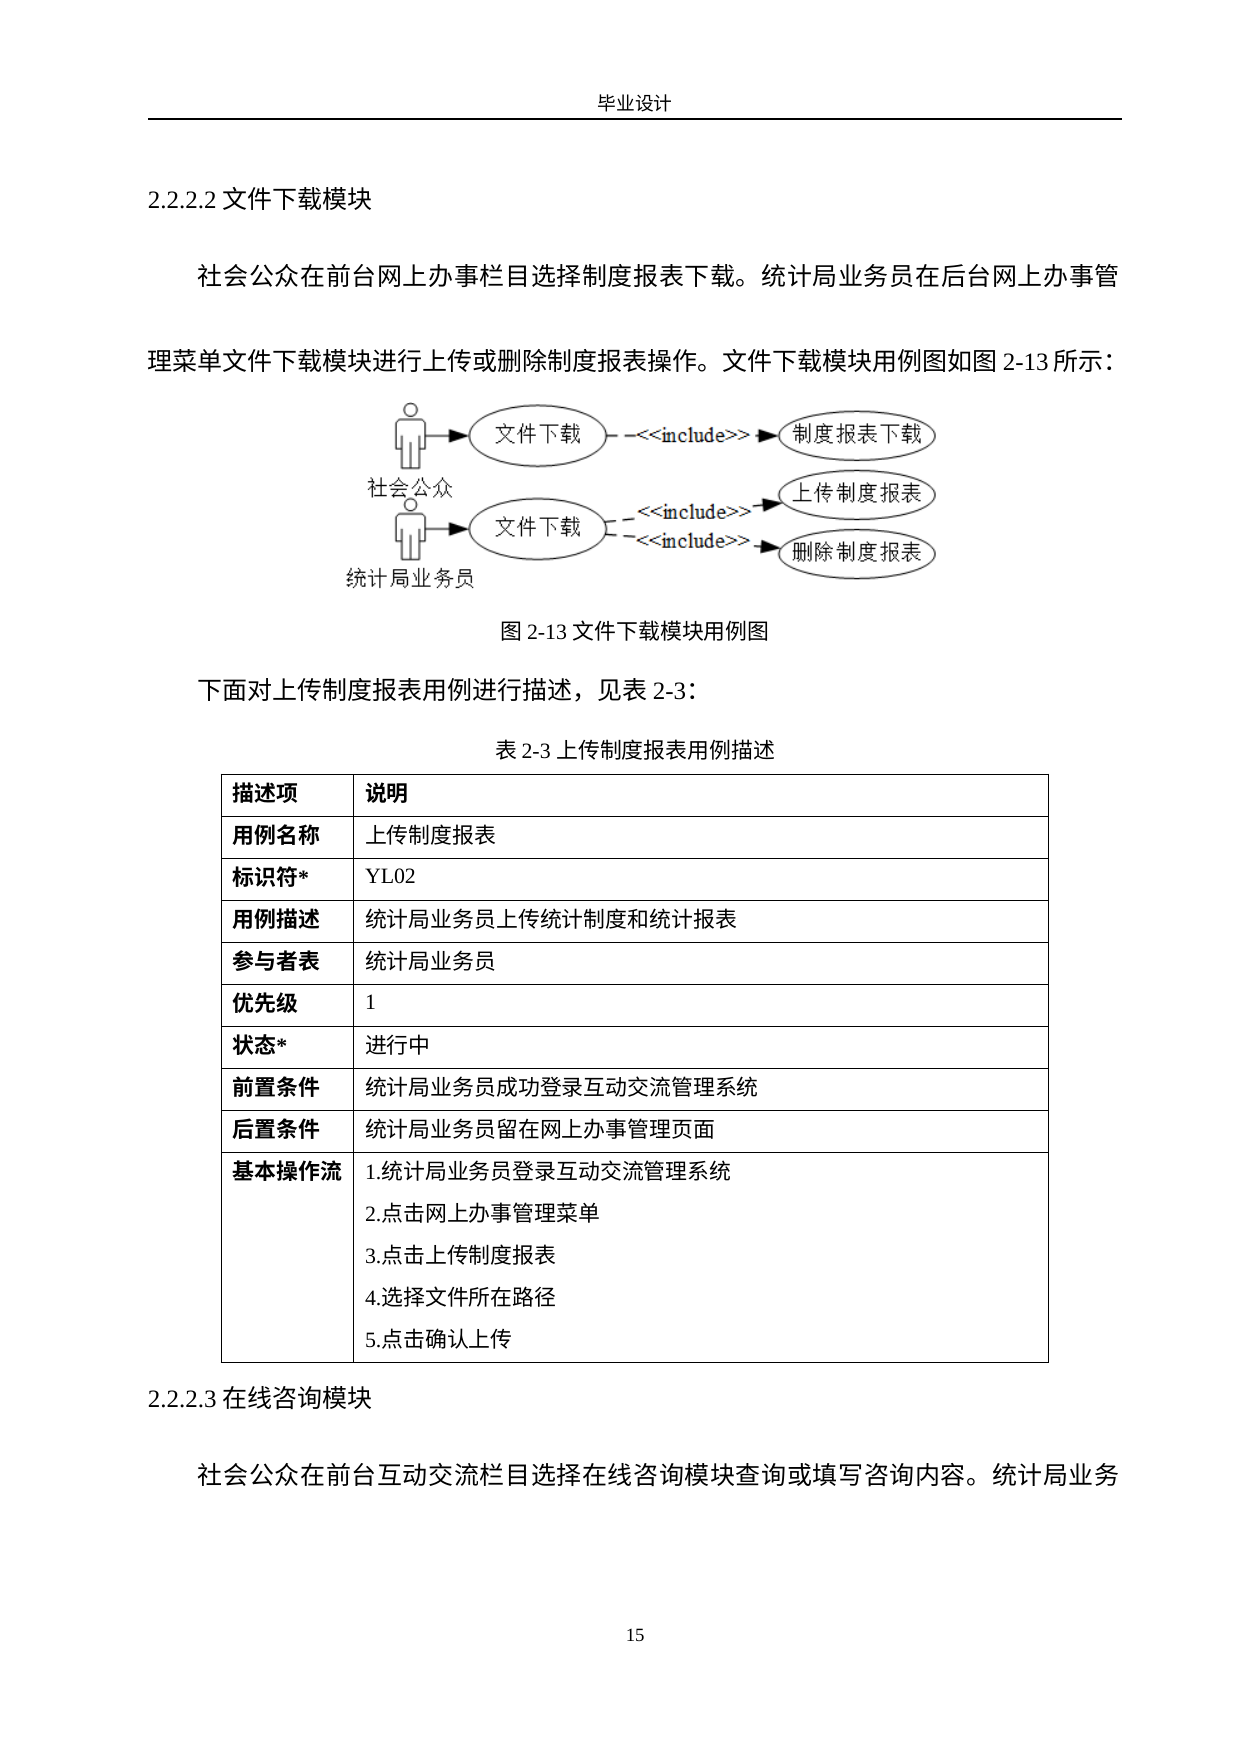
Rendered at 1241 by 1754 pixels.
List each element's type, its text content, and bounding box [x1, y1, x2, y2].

table_cell 进行中 [354, 1027, 1048, 1068]
table_cell 用例名称 [222, 817, 353, 858]
text 表2-3 上传制度报表用例描述 [148, 732, 1122, 766]
table_cell 统计局业务员留在网上办事管理页面 [354, 1111, 1048, 1152]
table_cell 参与者表 [222, 943, 353, 984]
table_cell 统计局业务员上传统计制度和统计报表 [354, 901, 1048, 942]
table_cell 优先级 [222, 985, 353, 1026]
table_cell 前置条件 [222, 1069, 353, 1110]
text 下面对上传制度报表用例进行描述，见表2-3： [148, 654, 1122, 722]
text 图2-13 文件下载模块用例图 [148, 613, 1122, 647]
table_cell 后置条件 [222, 1111, 353, 1152]
subtitle 2.2.2.2 文件下载模块 [148, 164, 1122, 232]
table_cell 统计局业务员 [354, 943, 1048, 984]
table_cell 1 [354, 985, 1048, 1026]
table_cell 上传制度报表 [354, 817, 1048, 858]
table_header 描述项 [222, 775, 353, 816]
text 社会公众在前台网上办事栏目选择制度报表下载。统计局业务员在后台网上办事管理菜单文件下载模块进行上传或删除制度报表操作。文件下载模块用例图如图2-13所示： [148, 241, 1122, 394]
table_header 说明 [354, 775, 1048, 816]
table_cell YL02 [354, 859, 1048, 900]
table_cell 1.统计局业务员登录互动交流管理系统 2.点击网上办事管理菜单 3.点击上传制度报表 4.选择文件所在路径 5.点击确认上传 [354, 1153, 1048, 1362]
table_cell 统计局业务员成功登录互动交流管理系统 [354, 1069, 1048, 1110]
picture [333, 402, 937, 602]
table_cell 用例描述 [222, 901, 353, 942]
table_cell 基本操作流 [222, 1153, 353, 1362]
table_cell 状态* [222, 1027, 353, 1068]
table_cell 标识符* [222, 859, 353, 900]
subtitle 2.2.2.3 在线咨询模块 [148, 1363, 1122, 1431]
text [148, 1440, 1122, 1508]
